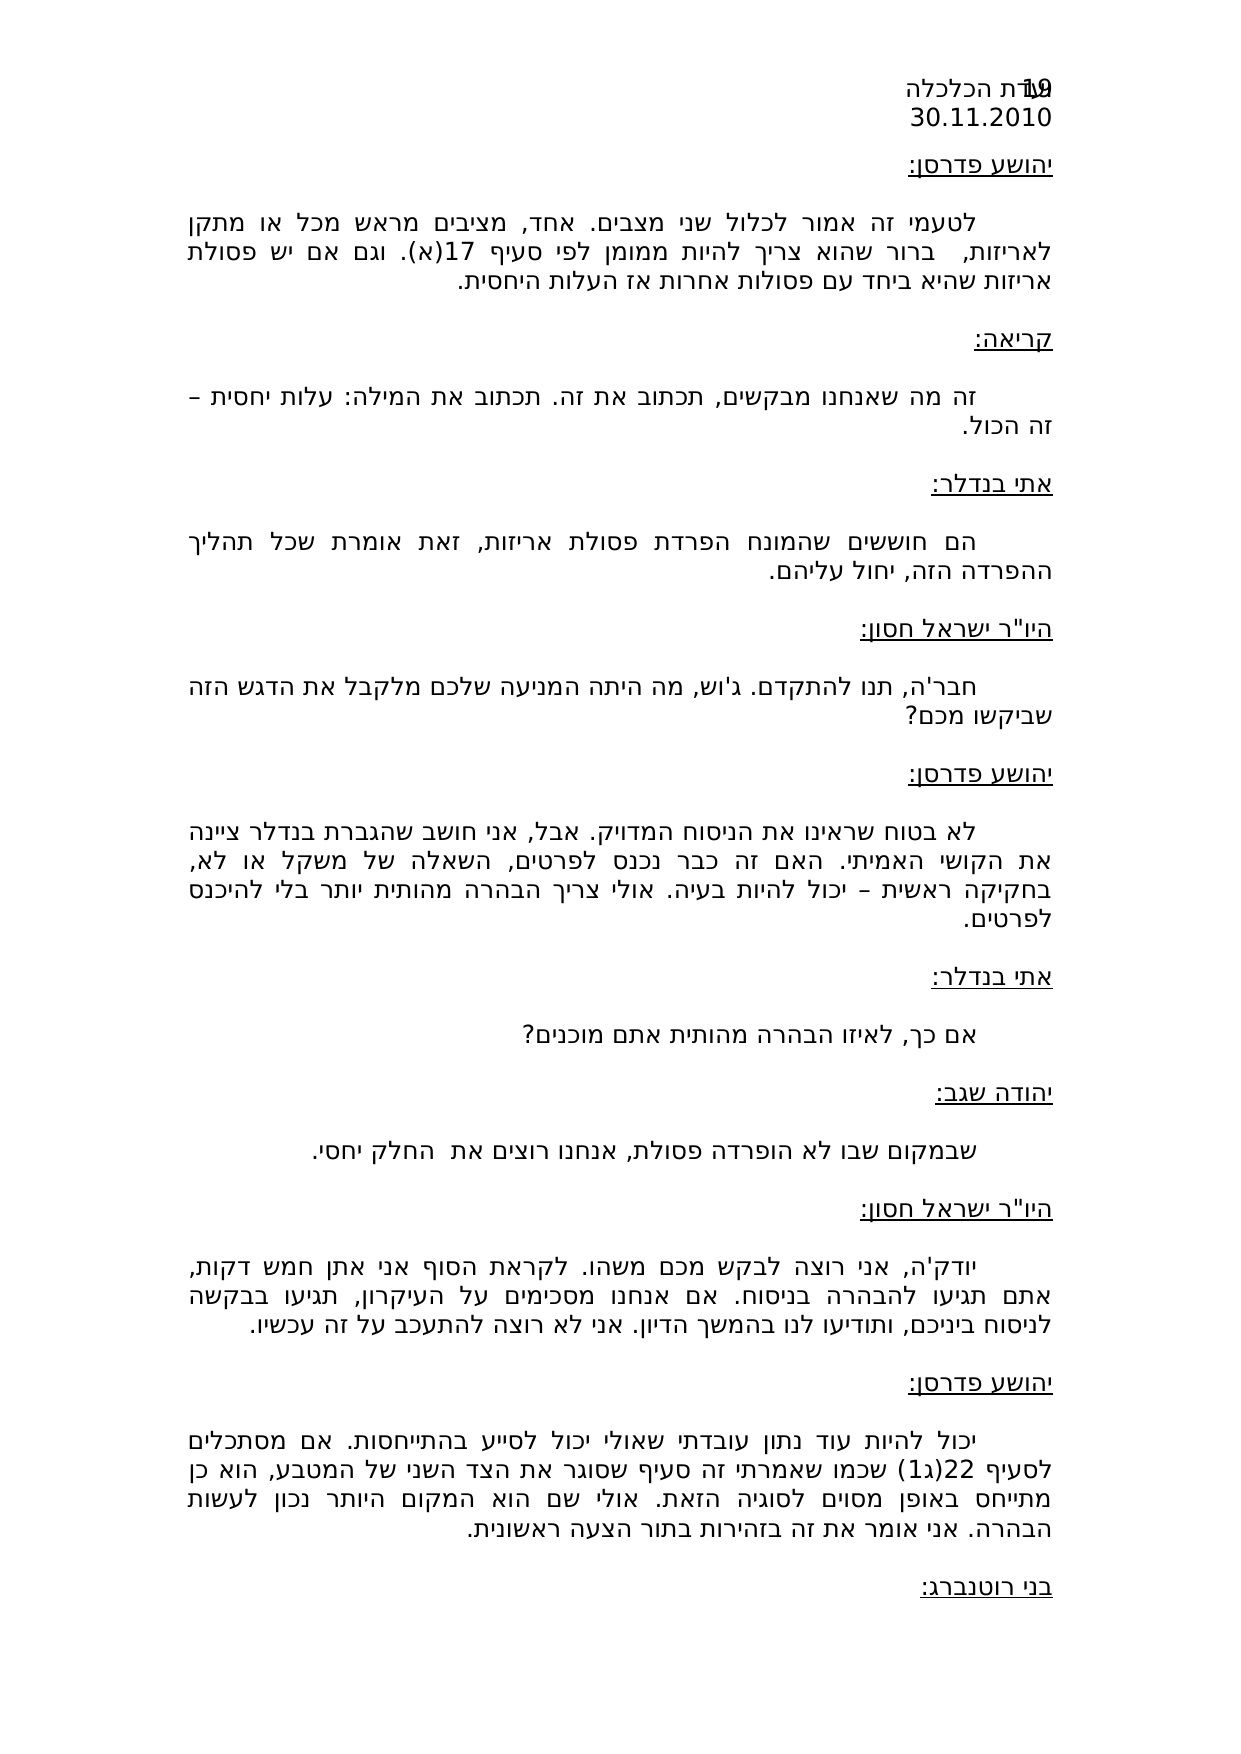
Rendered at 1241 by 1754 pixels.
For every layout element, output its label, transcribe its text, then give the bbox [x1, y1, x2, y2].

text בני רוטנברג: [187, 1572, 1053, 1601]
text יהושע פדרסן: [187, 1368, 1053, 1397]
text אם כך, לאיזו הבהרה מהותית אתם מוכנים? [187, 1020, 1053, 1049]
text שבמקום שבו לא הופרדה פסולת, אנחנו רוצים את החלק יחסי. [187, 1136, 1053, 1165]
text אתי בנדלר: [187, 962, 1053, 992]
text קריאה: [187, 324, 1053, 353]
text הם חוששים שהמונח הפרדת פסולת אריזות, זאת אומרת שכל תהליך ההפרדה הזה, יחול עליהם. [187, 527, 1053, 585]
text לא בטוח שראינו את הניסוח המדויק. אבל, אני חושב שהגברת בנדלר ציינה את הקושי האמיתי. האם זה כבר נכנס לפרטים, השאלה של משקל או לא, בחקיקה ראשית – יכול להיות בעיה. אולי צריך הבהרה מהותית יותר בלי להיכנס לפרטים. [187, 817, 1053, 934]
text זה מה שאנחנו מבקשים, תכתוב את זה. תכתוב את המילה: עלות יחסית – זה הכול. [187, 382, 1053, 440]
text היו"ר ישראל חסון: [187, 1194, 1053, 1223]
text יהושע פדרסן: [187, 759, 1053, 788]
text יודק'ה, אני רוצה לבקש מכם משהו. לקראת הסוף אני אתן חמש דקות, אתם תגיעו להבהרה בניסוח. אם אנחנו מסכימים על העיקרון, תגיעו בבקשה לניסוח ביניכם, ותודיעו לנו בהמשך הדיון. אני לא רוצה להתעכב על זה עכשיו. [187, 1252, 1053, 1339]
text לטעמי זה אמור לכלול שני מצבים. אחד, מציבים מראש מכל או מתקן לאריזות, ברור שהוא צריך להיות ממומן לפי סעיף 17(א). וגם אם יש פסולת אריזות שהיא ביחד עם פסולות אחרות אז העלות היחסית. [187, 208, 1053, 295]
text היו"ר ישראל חסון: [187, 614, 1053, 643]
text יהושע פדרסן: [187, 150, 1053, 179]
text יהודה שגב: [187, 1078, 1053, 1107]
text חבר'ה, תנו להתקדם. ג'וש, מה היתה המניעה שלכם מלקבל את הדגש הזה שביקשו מכם? [187, 672, 1053, 730]
text יכול להיות עוד נתון עובדתי שאולי יכול לסייע בהתייחסות. אם מסתכלים לסעיף 22(ג1) שכמו שאמרתי זה סעיף שסוגר את הצד השני של המטבע, הוא כן מתייחס באופן מסוים לסוגיה הזאת. אולי שם הוא המקום היותר נכון לעשות הבהרה. אני אומר את זה בזהירות בתור הצעה ראשונית. [187, 1426, 1053, 1543]
text אתי בנדלר: [187, 469, 1053, 498]
